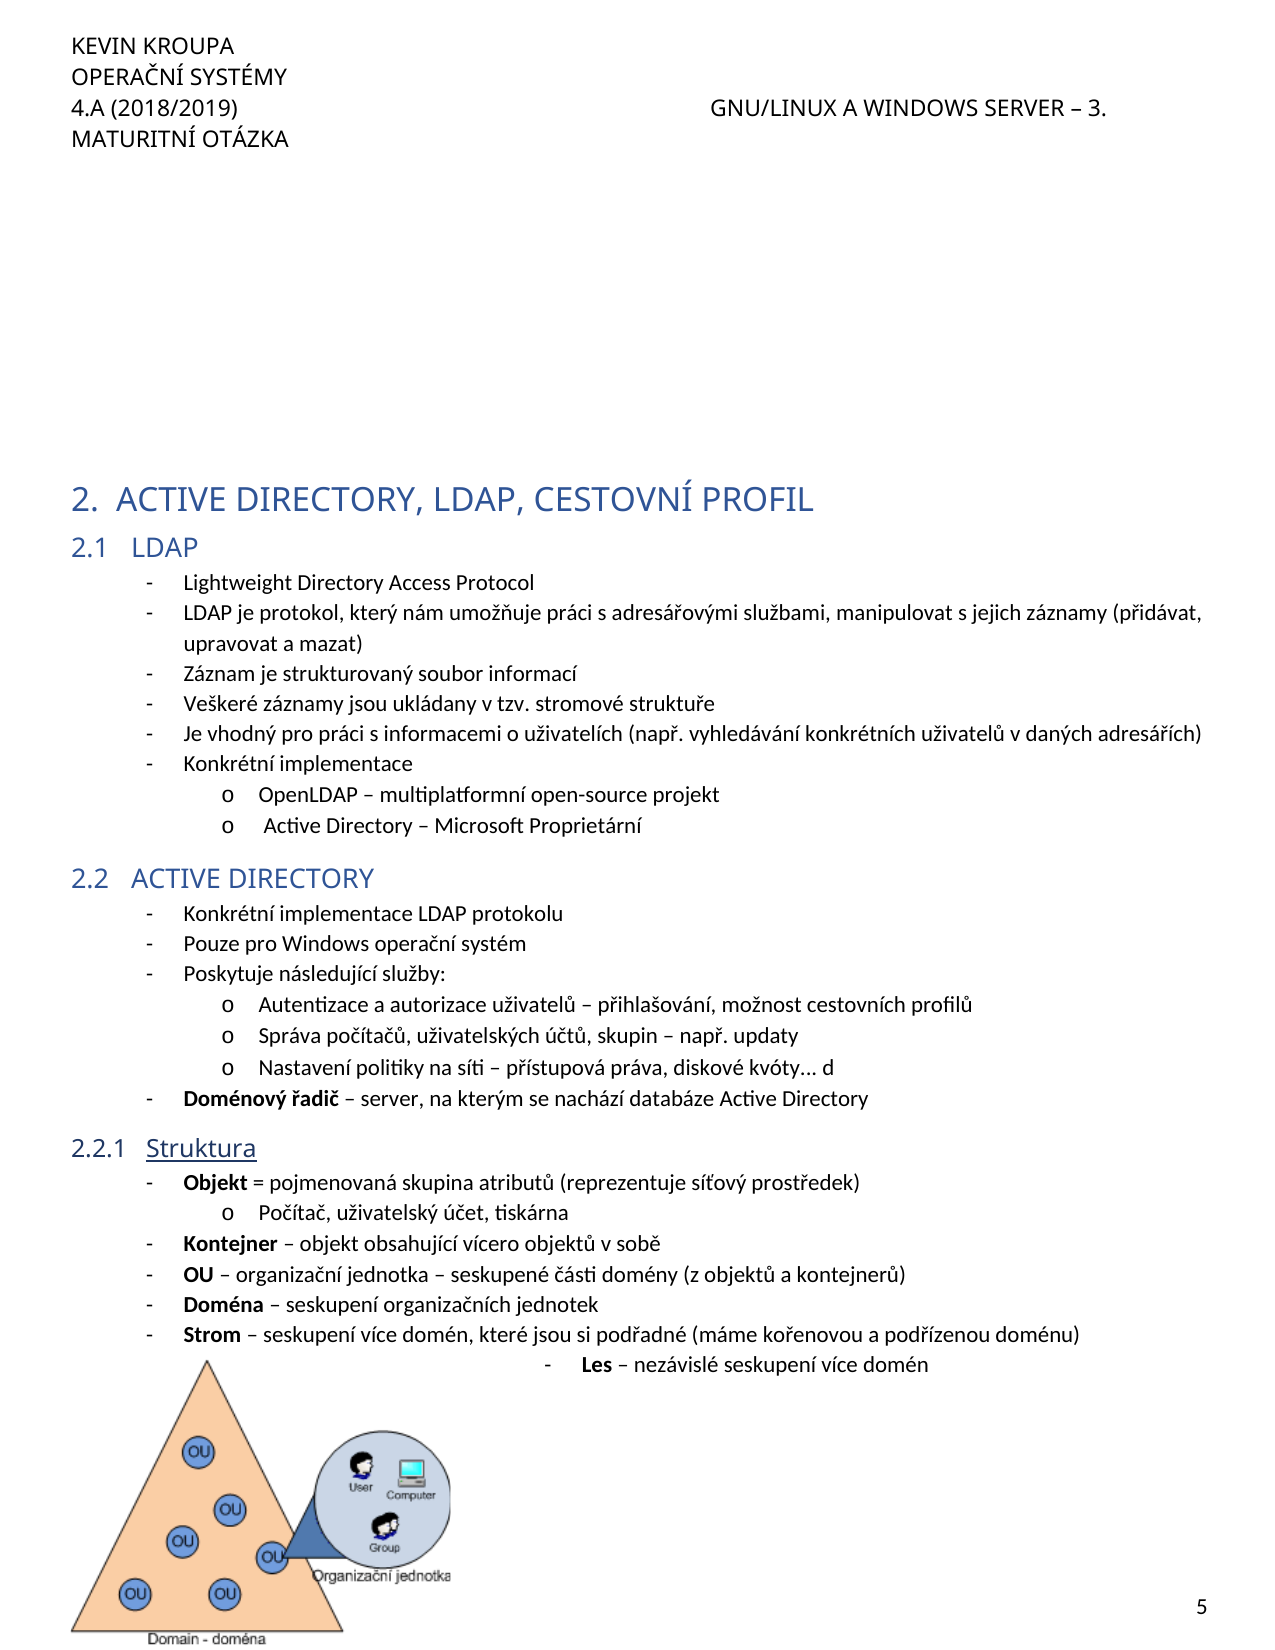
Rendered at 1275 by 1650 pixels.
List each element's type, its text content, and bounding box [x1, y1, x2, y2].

list Active Directory – Microsoft Proprietární [221, 811, 1204, 840]
list Konkrétní implementace [146, 749, 1204, 778]
list Objekt = pojmenovaná skupina atributů (reprezentuje síťový prostředek) [146, 1168, 1204, 1196]
list Doménový řadič – server, na kterým se nachází databáze Active Directory [146, 1084, 1204, 1112]
list Doména – seskupení organizačních jednotek [146, 1290, 1204, 1318]
list OpenLDAP – multiplatformní open-source projekt [221, 780, 1204, 809]
list OU – organizační jednotka – seskupené části domény (z objektů a kontejnerů) [146, 1260, 1204, 1288]
list Veškeré záznamy jsou ukládany v tzv. stromové struktuře [146, 689, 1204, 717]
list Záznam je strukturovaný soubor informací [146, 659, 1204, 687]
list Je vhodný pro práci s informacemi o uživatelích (např. vyhledávání konkrétních uživatelů v daných adresářích) [146, 719, 1204, 747]
subtitle Active directory, LDAP, Cestovní profil [71, 475, 1204, 521]
list Nastavení politiky na síti – přístupová práva, diskové kvóty... d [221, 1053, 1204, 1082]
picture [70, 1359, 451, 1646]
list Lightweight Directory Access Protocol [146, 568, 1204, 596]
list Autentizace a autorizace uživatelů – přihlašování, možnost cestovních profilů [221, 990, 1204, 1019]
list LDAP je protokol, který nám umožňuje práci s adresářovými službami, manipulovat s jejich záznamy (přidávat, upravovat a mazat) [146, 598, 1204, 657]
subtitle LDAP [71, 528, 1204, 565]
subtitle Struktura [71, 1131, 1204, 1165]
list Les – nezávislé seskupení více domén [146, 1350, 1204, 1378]
list Počítač, uživatelský účet, tiskárna [221, 1198, 1204, 1227]
list Poskytuje následující služby: [146, 959, 1204, 988]
list Pouze pro Windows operační systém [146, 929, 1204, 957]
list Strom – seskupení více domén, které jsou si podřadné (máme kořenovou a podřízenou doménu) [146, 1320, 1204, 1348]
list Správa počítačů, uživatelských účtů, skupin – např. updaty [221, 1021, 1204, 1050]
list Kontejner – objekt obsahující vícero objektů v sobě [146, 1229, 1204, 1257]
list Konkrétní implementace LDAP protokolu [146, 899, 1204, 927]
subtitle Active directory [71, 859, 1204, 896]
